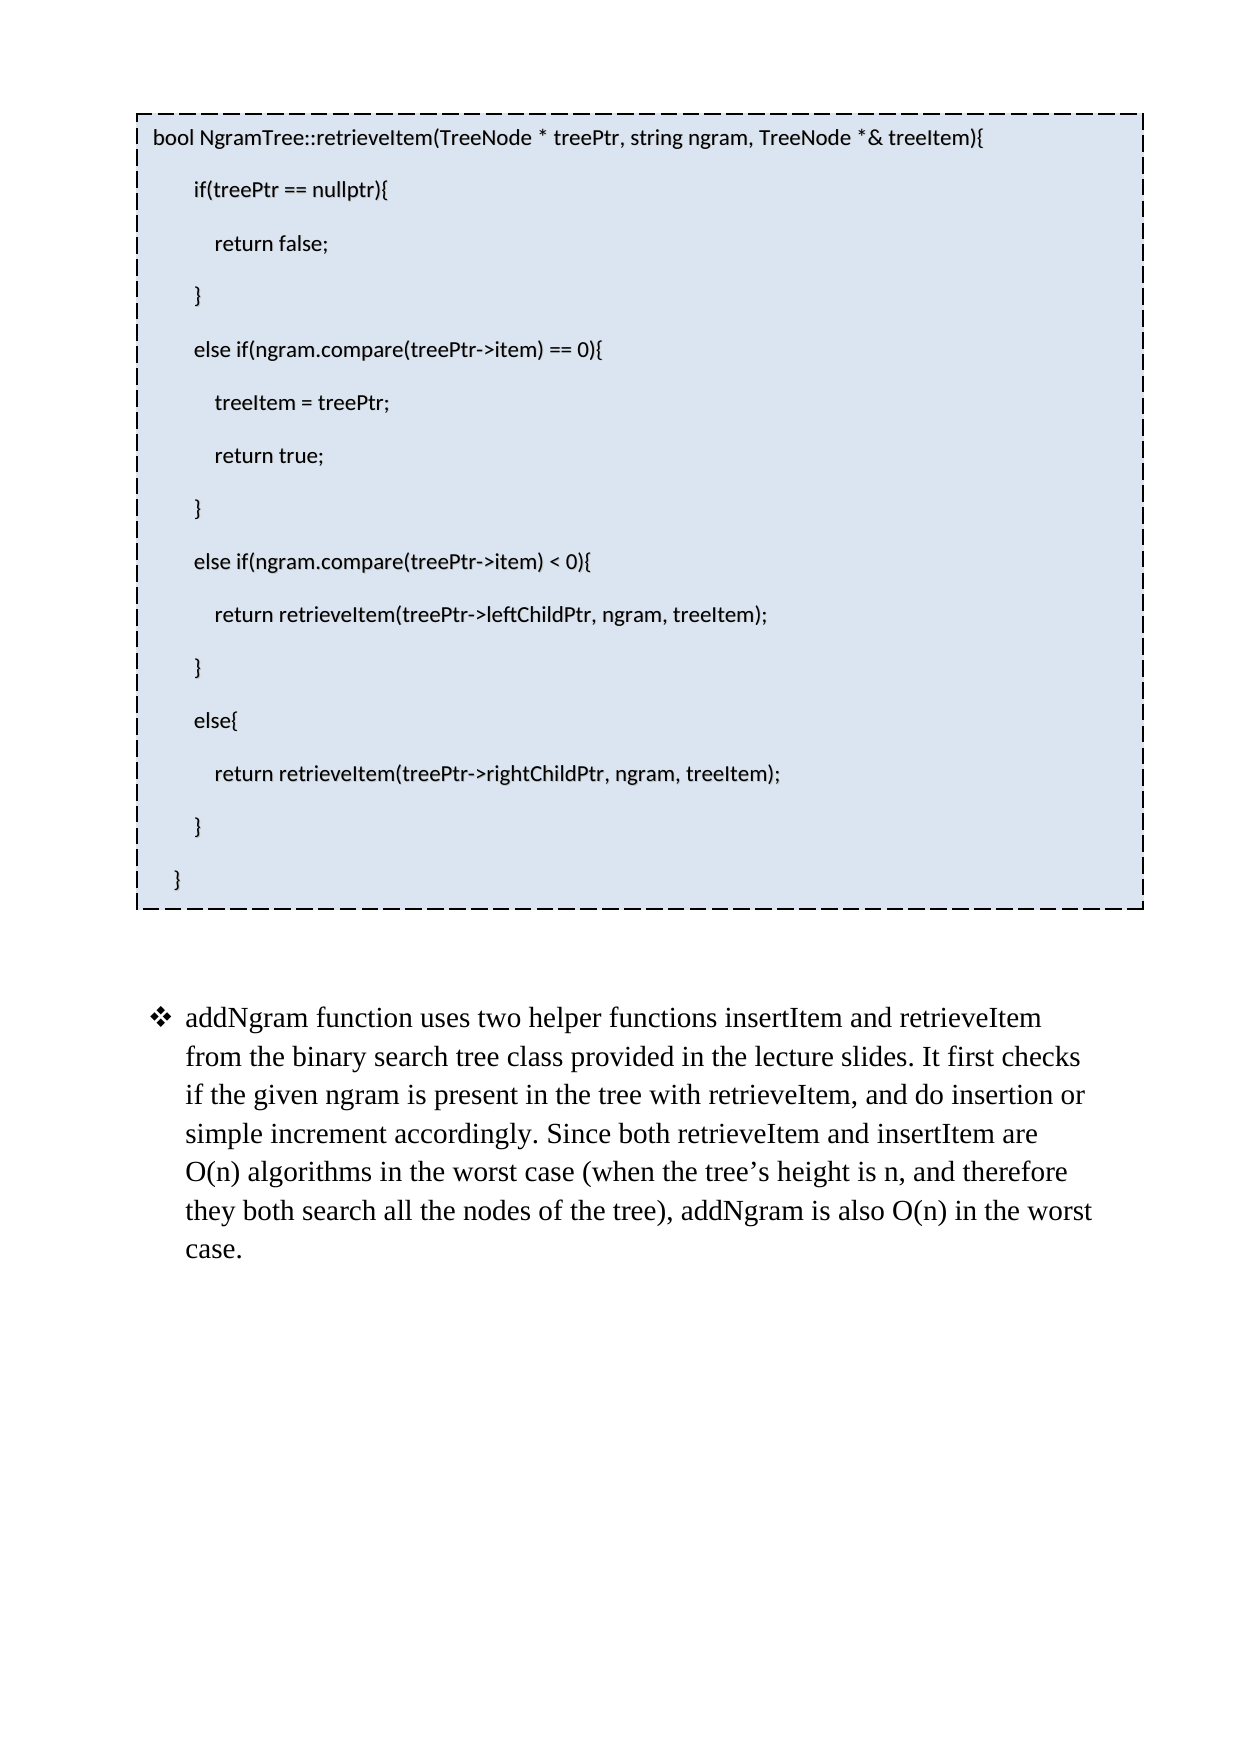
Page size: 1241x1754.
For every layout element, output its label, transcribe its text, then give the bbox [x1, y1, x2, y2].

list addNgram function uses two helper functions insertItem and retrieveItem from the binary search tree class provided in the lecture slides. It first checks if the given ngram is present in the tree with retrieveItem, and do insertion or simple increment accordingly. Since both retrieveItem and insertItem are O(n) algorithms in the worst case (when the tree’s height is n, and therefore they both search all the nodes of the tree), addNgram is also O(n) in the worst case. [148, 1000, 1093, 1265]
